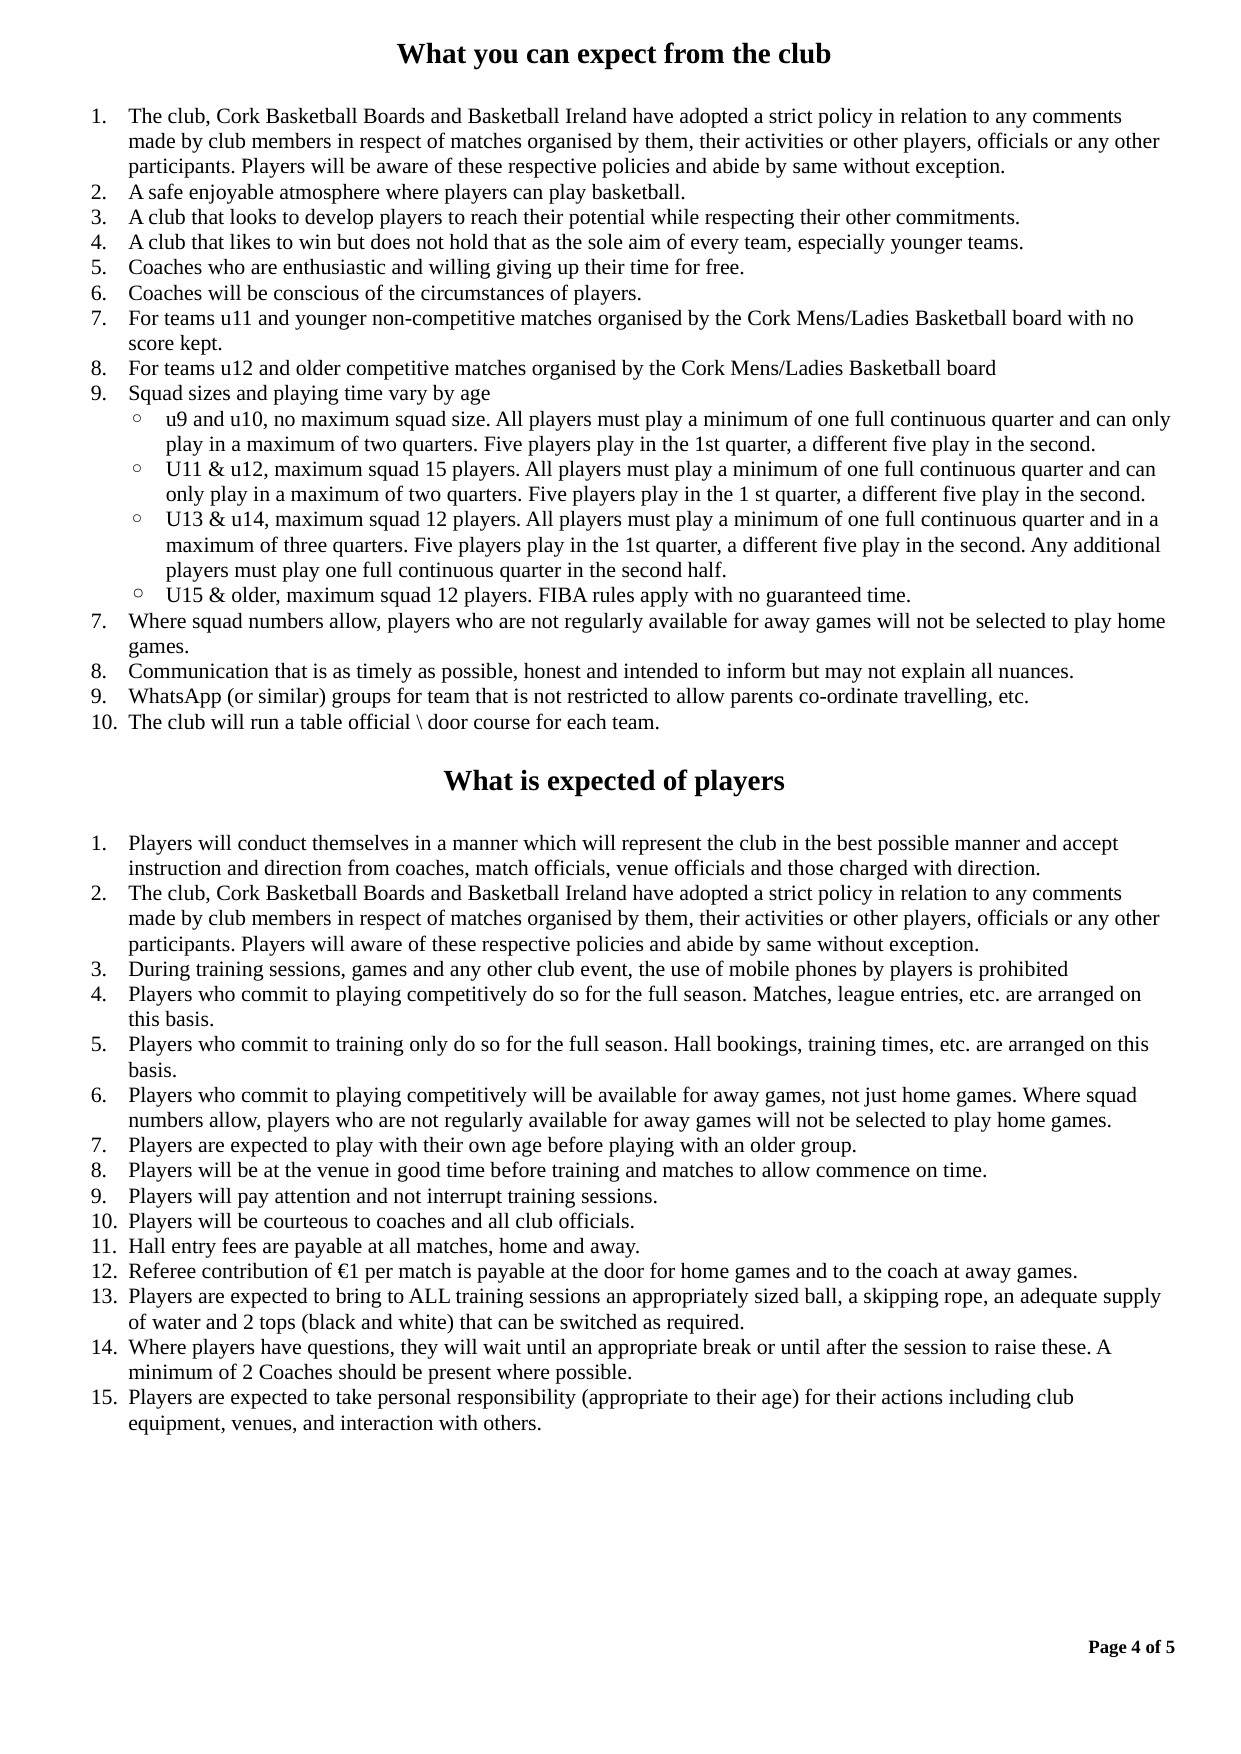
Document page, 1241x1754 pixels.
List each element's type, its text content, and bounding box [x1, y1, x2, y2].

list Where squad numbers allow, players who are not regularly available for away games will not be selected to play home games. [91, 608, 1175, 658]
list Coaches will be conscious of the circumstances of players. [91, 279, 1175, 305]
list For teams u12 and older competitive matches organised by the Cork Mens/Ladies Basketball board [91, 355, 1175, 380]
list U15 & older, maximum squad 12 players. FIBA rules apply with no guaranteed time. [128, 582, 1175, 608]
list Players will pay attention and not interrupt training sessions. [91, 1183, 1175, 1208]
list Coaches who are enthusiastic and willing giving up their time for free. [91, 254, 1175, 279]
list Communication that is as timely as possible, honest and intended to inform but may not explain all nuances. [91, 658, 1175, 683]
list During training sessions, games and any other club event, the use of mobile phones by players is prohibited [91, 956, 1175, 981]
text Page 4 of 5 [53, 1636, 1175, 1657]
list Where players have questions, they will wait until an appropriate break or until after the session to raise these. A minimum of 2 Coaches should be present where possible. [91, 1334, 1175, 1384]
list WhatsApp (or similar) groups for team that is not restricted to allow parents co-ordinate travelling, etc. [91, 683, 1175, 709]
list Players who commit to training only do so for the full season. Hall bookings, training times, etc. are arranged on this basis. [91, 1031, 1175, 1082]
list U11 & u12, maximum squad 15 players. All players must play a minimum of one full continuous quarter and can only play in a maximum of two quarters. Five players play in the 1 st quarter, a different five play in the second. [128, 456, 1175, 506]
list For teams u11 and younger non-competitive matches organised by the Cork Mens/Ladies Basketball board with no score kept. [91, 305, 1175, 355]
list Players will be at the venue in good time before training and matches to allow commence on time. [91, 1157, 1175, 1183]
list U13 & u14, maximum squad 12 players. All players must play a minimum of one full continuous quarter and in a maximum of three quarters. Five players play in the 1st quarter, a different five play in the second. Any additional players must play one full continuous quarter in the second half. [128, 506, 1175, 582]
list Players are expected to take personal responsibility (appropriate to their age) for their actions including club equipment, venues, and interaction with others. [91, 1384, 1175, 1435]
list The club, Cork Basketball Boards and Basketball Ireland have adopted a strict policy in relation to any comments made by club members in respect of matches organised by them, their activities or other players, officials or any other participants. Players will be aware of these respective policies and abide by same without exception. [91, 103, 1175, 179]
list The club will run a table official \ door course for each team. [91, 709, 1175, 734]
text What is expected of players [53, 763, 1175, 796]
list Players will be courteous to coaches and all club officials. [91, 1208, 1175, 1233]
list Players are expected to play with their own age before playing with an older group. [91, 1132, 1175, 1157]
list Hall entry fees are payable at all matches, home and away. [91, 1233, 1175, 1258]
text What you can expect from the club [53, 36, 1175, 69]
list The club, Cork Basketball Boards and Basketball Ireland have adopted a strict policy in relation to any comments made by club members in respect of matches organised by them, their activities or other players, officials or any other participants. Players will aware of these respective policies and abide by same without exception. [91, 880, 1175, 956]
list A club that looks to develop players to reach their potential while respecting their other commitments. [91, 204, 1175, 229]
list Players who commit to playing competitively do so for the full season. Matches, league entries, etc. are arranged on this basis. [91, 981, 1175, 1031]
list A club that likes to win but does not hold that as the sole aim of every team, especially younger teams. [91, 229, 1175, 254]
list u9 and u10, no maximum squad size. All players must play a minimum of one full continuous quarter and can only play in a maximum of two quarters. Five players play in the 1st quarter, a different five play in the second. [128, 406, 1175, 456]
list Players are expected to bring to ALL training sessions an appropriately sized ball, a skipping rope, an adequate supply of water and 2 tops (black and white) that can be switched as required. [91, 1283, 1175, 1334]
list Squad sizes and playing time vary by age [91, 380, 1175, 406]
list A safe enjoyable atmosphere where players can play basketball. [91, 179, 1175, 204]
list Players will conduct themselves in a manner which will represent the club in the best possible manner and accept instruction and direction from coaches, match officials, venue officials and those charged with direction. [91, 830, 1175, 880]
list Players who commit to playing competitively will be available for away games, not just home games. Where squad numbers allow, players who are not regularly available for away games will not be selected to play home games. [91, 1082, 1175, 1132]
list Referee contribution of €1 per match is payable at the door for home games and to the coach at away games. [91, 1258, 1175, 1283]
